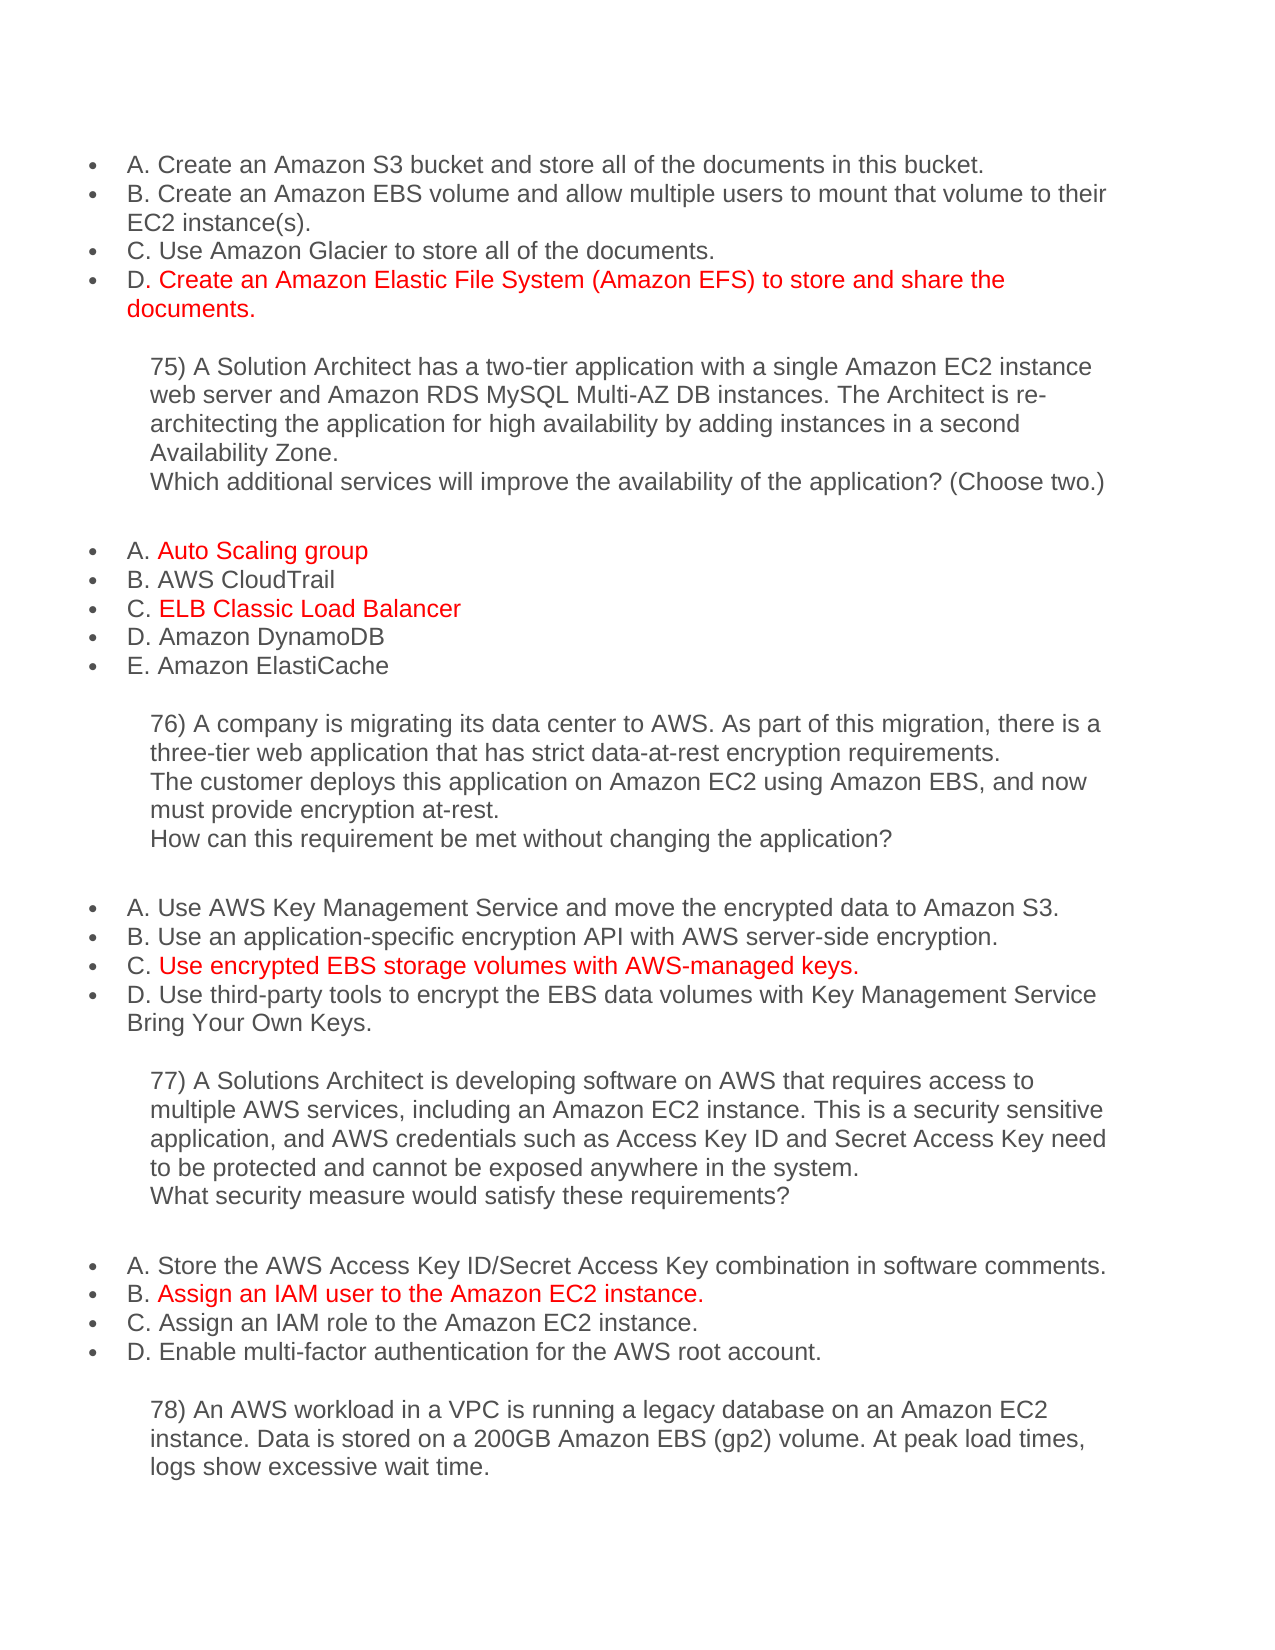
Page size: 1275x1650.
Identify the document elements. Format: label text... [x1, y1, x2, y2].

list D. Amazon DynamoDB [89, 622, 1125, 651]
list A. Store the AWS Access Key ID/Secret Access Key combination in software comments. [89, 1251, 1125, 1279]
list B. AWS CloudTrail [89, 565, 1125, 593]
text 76) A company is migrating its data center to AWS. As part of this migration, there is a three-tier web application that has strict data-at-rest encryption requirements. The customer deploys this application on Amazon EC2 using Amazon EBS, and now must provide encryption at-rest. How can this requirement be met without changing the application? [150, 709, 1125, 853]
text 77) A Solutions Architect is developing software on AWS that requires access to multiple AWS services, including an Amazon EC2 instance. This is a security sensitive application, and AWS credentials such as Access Key ID and Secret Access Key need to be protected and cannot be exposed anywhere in the system. What security measure would satisfy these requirements? [150, 1066, 1125, 1210]
list A. Auto Scaling group [89, 536, 1125, 565]
list D. Create an Amazon Elastic File System (Amazon EFS) to store and share the documents. [89, 265, 1125, 322]
list D. Enable multi-factor authentication for the AWS root account. [89, 1337, 1125, 1366]
list C. Use encrypted EBS storage volumes with AWS-managed keys. [89, 951, 1125, 979]
list B. Assign an IAM user to the Amazon EC2 instance. [89, 1279, 1125, 1308]
list C. Assign an IAM role to the Amazon EC2 instance. [89, 1308, 1125, 1337]
list A. Create an Amazon S3 bucket and store all of the documents in this bucket. [89, 150, 1125, 179]
list C. Use Amazon Glacier to store all of the documents. [89, 236, 1125, 265]
list D. Use third-party tools to encrypt the EBS data volumes with Key Management Service Bring Your Own Keys. [89, 979, 1125, 1037]
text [150, 1395, 1125, 1481]
list C. ELB Classic Load Balancer [89, 593, 1125, 622]
text 75) A Solution Architect has a two-tier application with a single Amazon EC2 instance web server and Amazon RDS MySQL Multi-AZ DB instances. The Architect is re-architecting the application for high availability by adding instances in a second Availability Zone. Which additional services will improve the availability of the application? (Choose two.) [150, 352, 1125, 495]
list B. Use an application-specific encryption API with AWS server-side encryption. [89, 922, 1125, 951]
list B. Create an Amazon EBS volume and allow multiple users to mount that volume to their EC2 instance(s). [89, 179, 1125, 236]
list A. Use AWS Key Management Service and move the encrypted data to Amazon S3. [89, 893, 1125, 922]
list E. Amazon ElastiCache [89, 651, 1125, 680]
